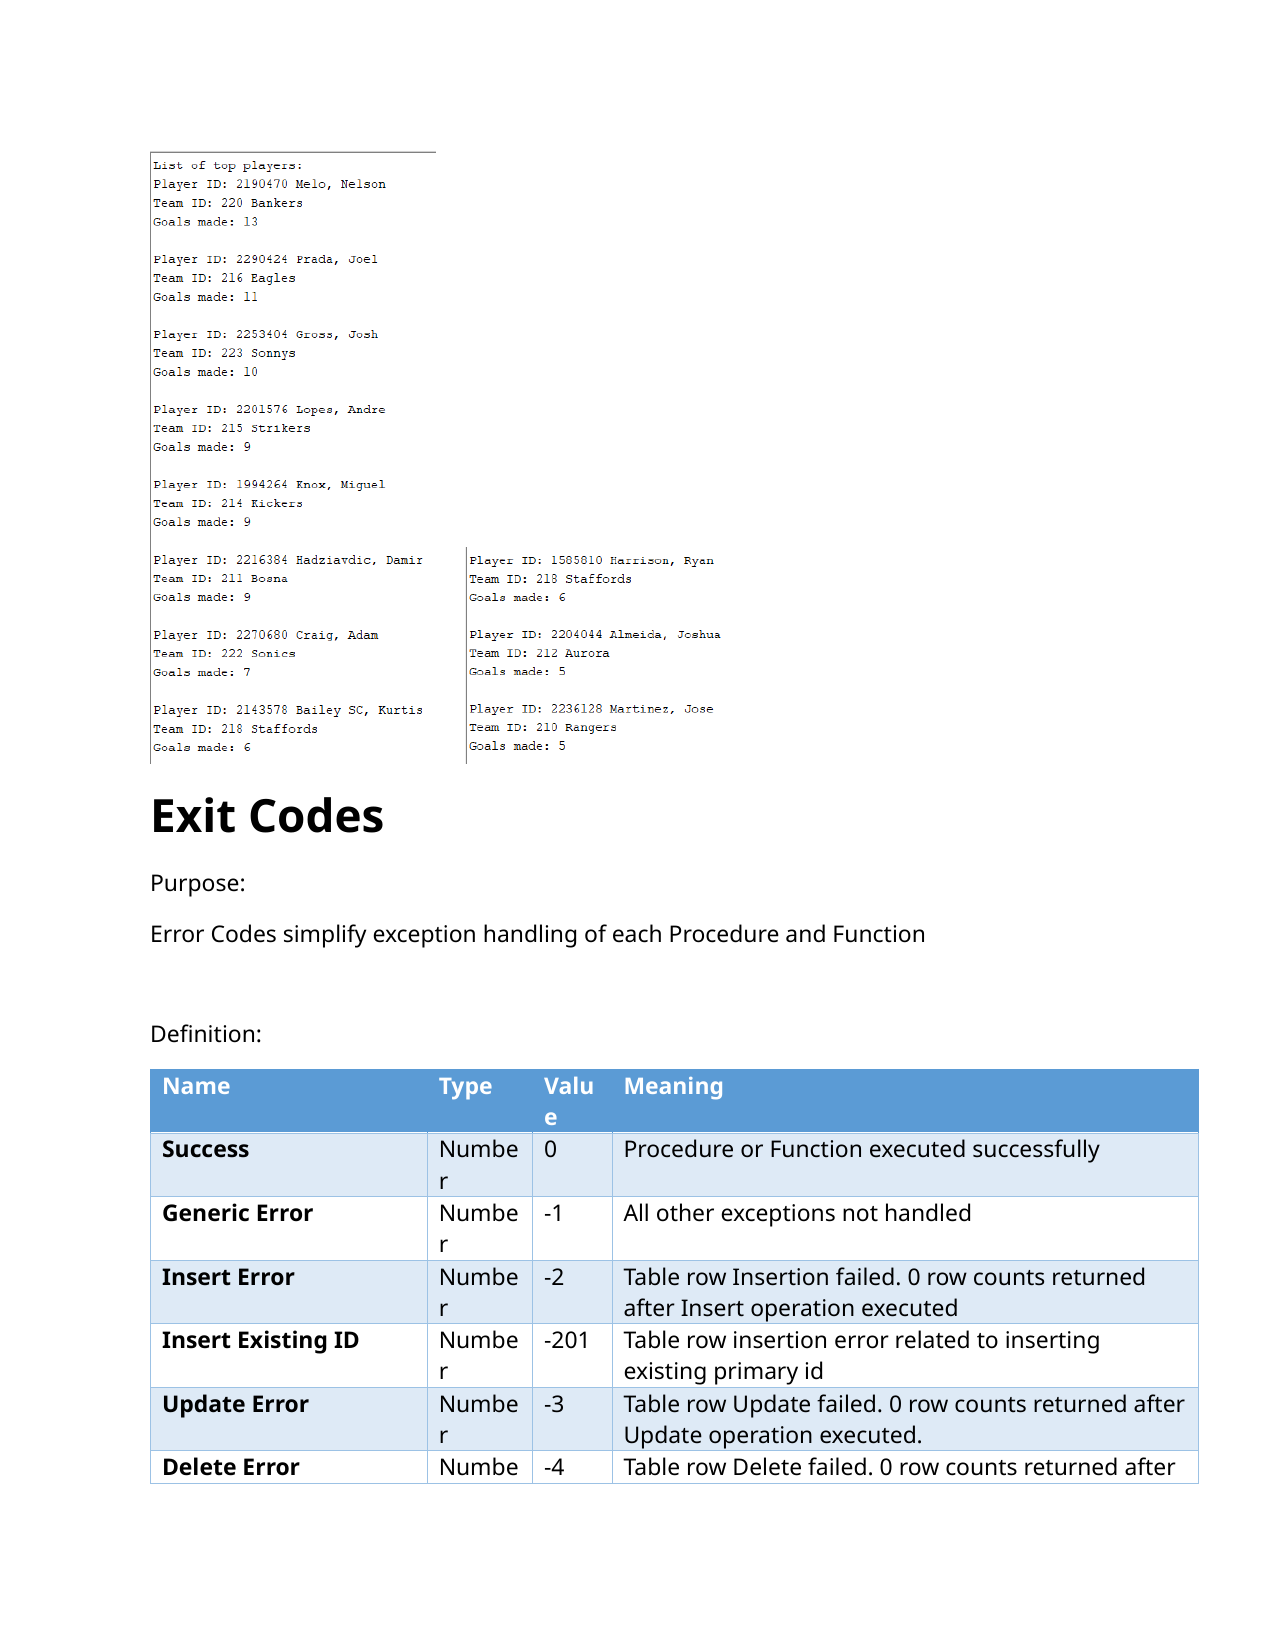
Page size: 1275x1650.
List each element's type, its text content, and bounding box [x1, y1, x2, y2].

table_cell Update Error [151, 1388, 427, 1450]
table_cell -1 [533, 1197, 612, 1259]
table_cell Insert Error [151, 1261, 427, 1323]
table_cell Table row Delete failed. 0 row counts returned after Delete operation executed. [613, 1451, 1198, 1482]
table_cell -4 [533, 1451, 612, 1482]
table_cell Delete Error [151, 1451, 427, 1482]
table_cell -2 [533, 1261, 612, 1323]
table_header Meaning [613, 1070, 1198, 1132]
table_cell Table row Update failed. 0 row counts returned after Update operation executed. [613, 1388, 1198, 1450]
text Definition: [150, 1018, 1125, 1050]
text Error Codes simplify exception handling of each Procedure and Function [150, 918, 1125, 949]
table_cell Table row Insertion failed. 0 row counts returned after Insert operation executed [613, 1261, 1198, 1323]
picture [465, 547, 766, 764]
table_cell -201 [533, 1324, 612, 1387]
table_cell Number [428, 1261, 532, 1323]
table_header Name [151, 1070, 427, 1132]
table_cell Number [428, 1451, 532, 1482]
table_header Value [533, 1070, 612, 1132]
table_cell Generic Error [151, 1197, 427, 1259]
table_cell Number [428, 1197, 532, 1259]
picture [150, 150, 436, 764]
text Exit Codes [150, 783, 1125, 846]
table_header Type [428, 1070, 532, 1132]
text Purpose: [150, 867, 1125, 898]
table_cell All other exceptions not handled [613, 1197, 1198, 1259]
table_cell Number [428, 1324, 532, 1387]
table_cell Number [428, 1134, 532, 1196]
table_cell Procedure or Function executed successfully [613, 1134, 1198, 1196]
table_cell Table row insertion error related to inserting existing primary id [613, 1324, 1198, 1387]
table_cell Number [428, 1388, 532, 1450]
table_cell Insert Existing ID [151, 1324, 427, 1387]
table_cell Success [151, 1134, 427, 1196]
table_cell -3 [533, 1388, 612, 1450]
table_cell 0 [533, 1134, 612, 1196]
